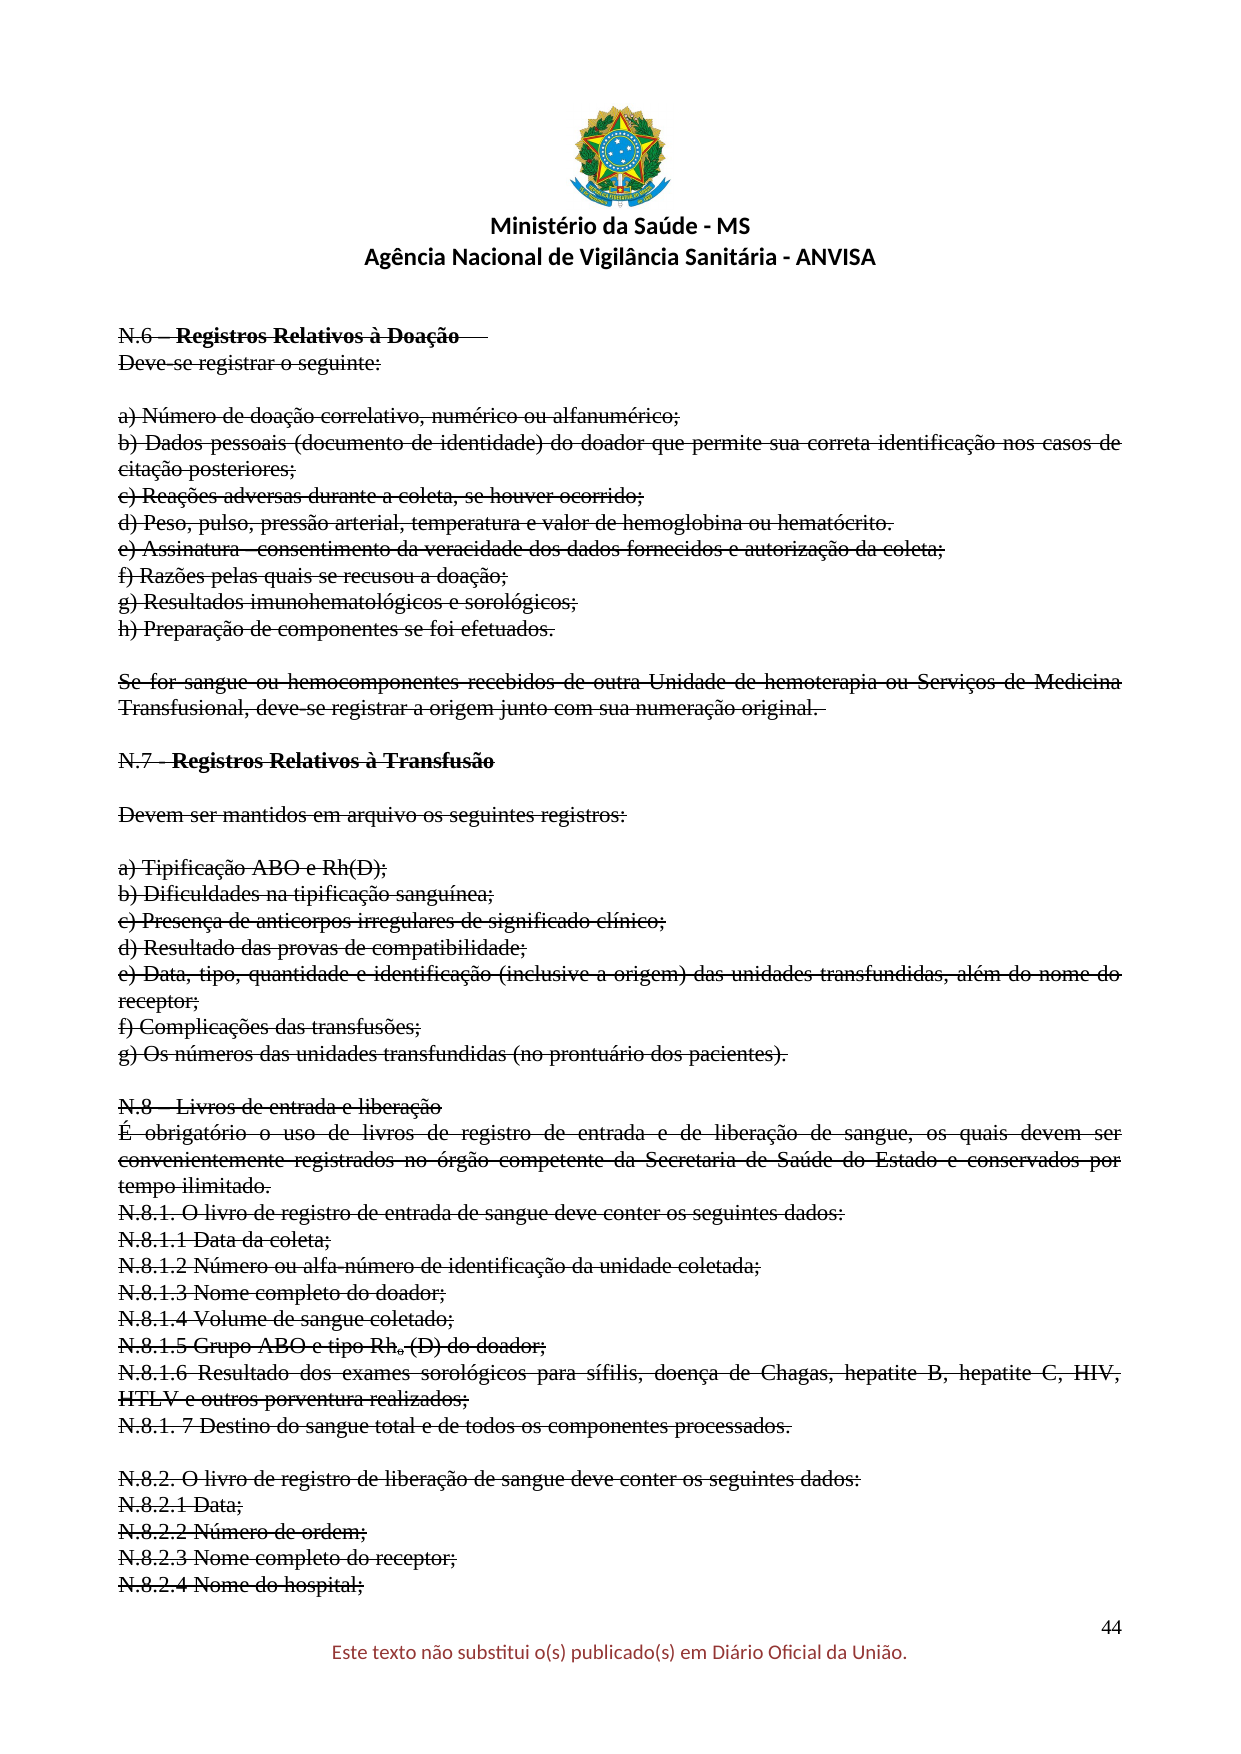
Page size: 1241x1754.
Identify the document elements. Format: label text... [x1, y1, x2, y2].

text É obrigatório o uso de livros de registro de entrada e de liberação de sangue, os quais devem ser convenientemente registrados no órgão competente da Secretaria de Saúde do Estado e conservados por tempo ilimitado. [118, 1119, 1122, 1134]
text N.8.1.5 Grupo ABO e tipo Rho (D) do doador; [118, 1332, 1122, 1358]
text N.8.2.4 Nome do hospital; [118, 1571, 1122, 1597]
text c) Reações adversas durante a coleta, se houver ocorrido; [118, 482, 1122, 508]
text É obrigatório o uso de livros de registro de entrada e de liberação de sangue, os quais devem ser convenientemente registrados no órgão competente da Secretaria de Saúde do Estado e conservados por tempo ilimitado. [118, 1135, 1122, 1199]
text N.8.1.2 Número ou alfa-número de identificação da unidade coletada; [118, 1252, 1122, 1279]
text e) Assinatura –consentimento da veracidade dos dados fornecidos e autorização da coleta; [118, 535, 1122, 561]
text a) Tipificação ABO e Rh(D); [118, 854, 1122, 880]
text N.8.2.3 Nome completo do receptor; [118, 1544, 1122, 1571]
text Se for sangue ou hemocomponentes recebidos de outra Unidade de hemoterapia ou Serviços de Medicina Transfusional, deve-se registrar a origem junto com sua numeração original. [118, 668, 1122, 682]
text N.8.1.6 Resultado dos exames sorológicos para sífilis, doença de Chagas, hepatite B, hepatite C, HIV, HTLV e outros porventura realizados; [118, 1358, 1122, 1411]
text N.7 - Registros Relativos à Transfusão [118, 747, 1122, 774]
text N.8.2.2 Número de ordem; [118, 1518, 1122, 1544]
text N.8 – Livros de entrada e liberação [118, 1093, 1122, 1119]
text d) Resultado das provas de compatibilidade; [118, 933, 1122, 960]
text Se for sangue ou hemocomponentes recebidos de outra Unidade de hemoterapia ou Serviços de Medicina Transfusional, deve-se registrar a origem junto com sua numeração original. [118, 684, 1122, 721]
text N.8.1.3 Nome completo do doador; [118, 1279, 1122, 1305]
text N.6 – Registros Relativos à Doação [118, 322, 1122, 349]
text N.8.1. O livro de registro de entrada de sangue deve conter os seguintes dados: [118, 1199, 1122, 1226]
text N.8.1.4 Volume de sangue coletado; [118, 1305, 1122, 1332]
text b) Dificuldades na tipificação sanguínea; [118, 880, 1122, 907]
text c) Presença de anticorpos irregulares de significado clínico; [118, 907, 1122, 933]
text N.8.2. O livro de registro de liberação de sangue deve conter os seguintes dados: [118, 1464, 1122, 1491]
text b) Dados pessoais (documento de identidade) do doador que permite sua correta identificação nos casos de citação posteriores; [118, 429, 1122, 443]
text g) Os números das unidades transfundidas (no prontuário dos pacientes). [118, 1039, 1122, 1066]
text Devem ser mantidos em arquivo os seguintes registros: [118, 801, 1122, 827]
text a) Número de doação correlativo, numérico ou alfanumérico; [118, 402, 1122, 429]
text N.8.1.1 Data da coleta; [118, 1226, 1122, 1252]
text b) Dados pessoais (documento de identidade) do doador que permite sua correta identificação nos casos de citação posteriores; [118, 444, 1122, 482]
text e) Data, tipo, quantidade e identificação (inclusive a origem) das unidades transfundidas, além do nome do receptor; [118, 976, 1122, 1013]
text N.8.2.1 Data; [118, 1491, 1122, 1518]
text f) Razões pelas quais se recusou a doação; [118, 561, 1122, 588]
text g) Resultados imunohematológicos e sorológicos; [118, 588, 1122, 614]
text f) Complicações das transfusões; [118, 1013, 1122, 1039]
text h) Preparação de componentes se foi efetuados. [118, 614, 1122, 641]
text Deve-se registrar o seguinte: [118, 349, 1122, 376]
text e) Data, tipo, quantidade e identificação (inclusive a origem) das unidades transfundidas, além do nome do receptor; [118, 960, 1122, 974]
text N.8.1. 7 Destino do sangue total e de todos os componentes processados. [118, 1411, 1122, 1438]
picture [566, 103, 674, 210]
text d) Peso, pulso, pressão arterial, temperatura e valor de hemoglobina ou hematócrito. [118, 508, 1122, 535]
